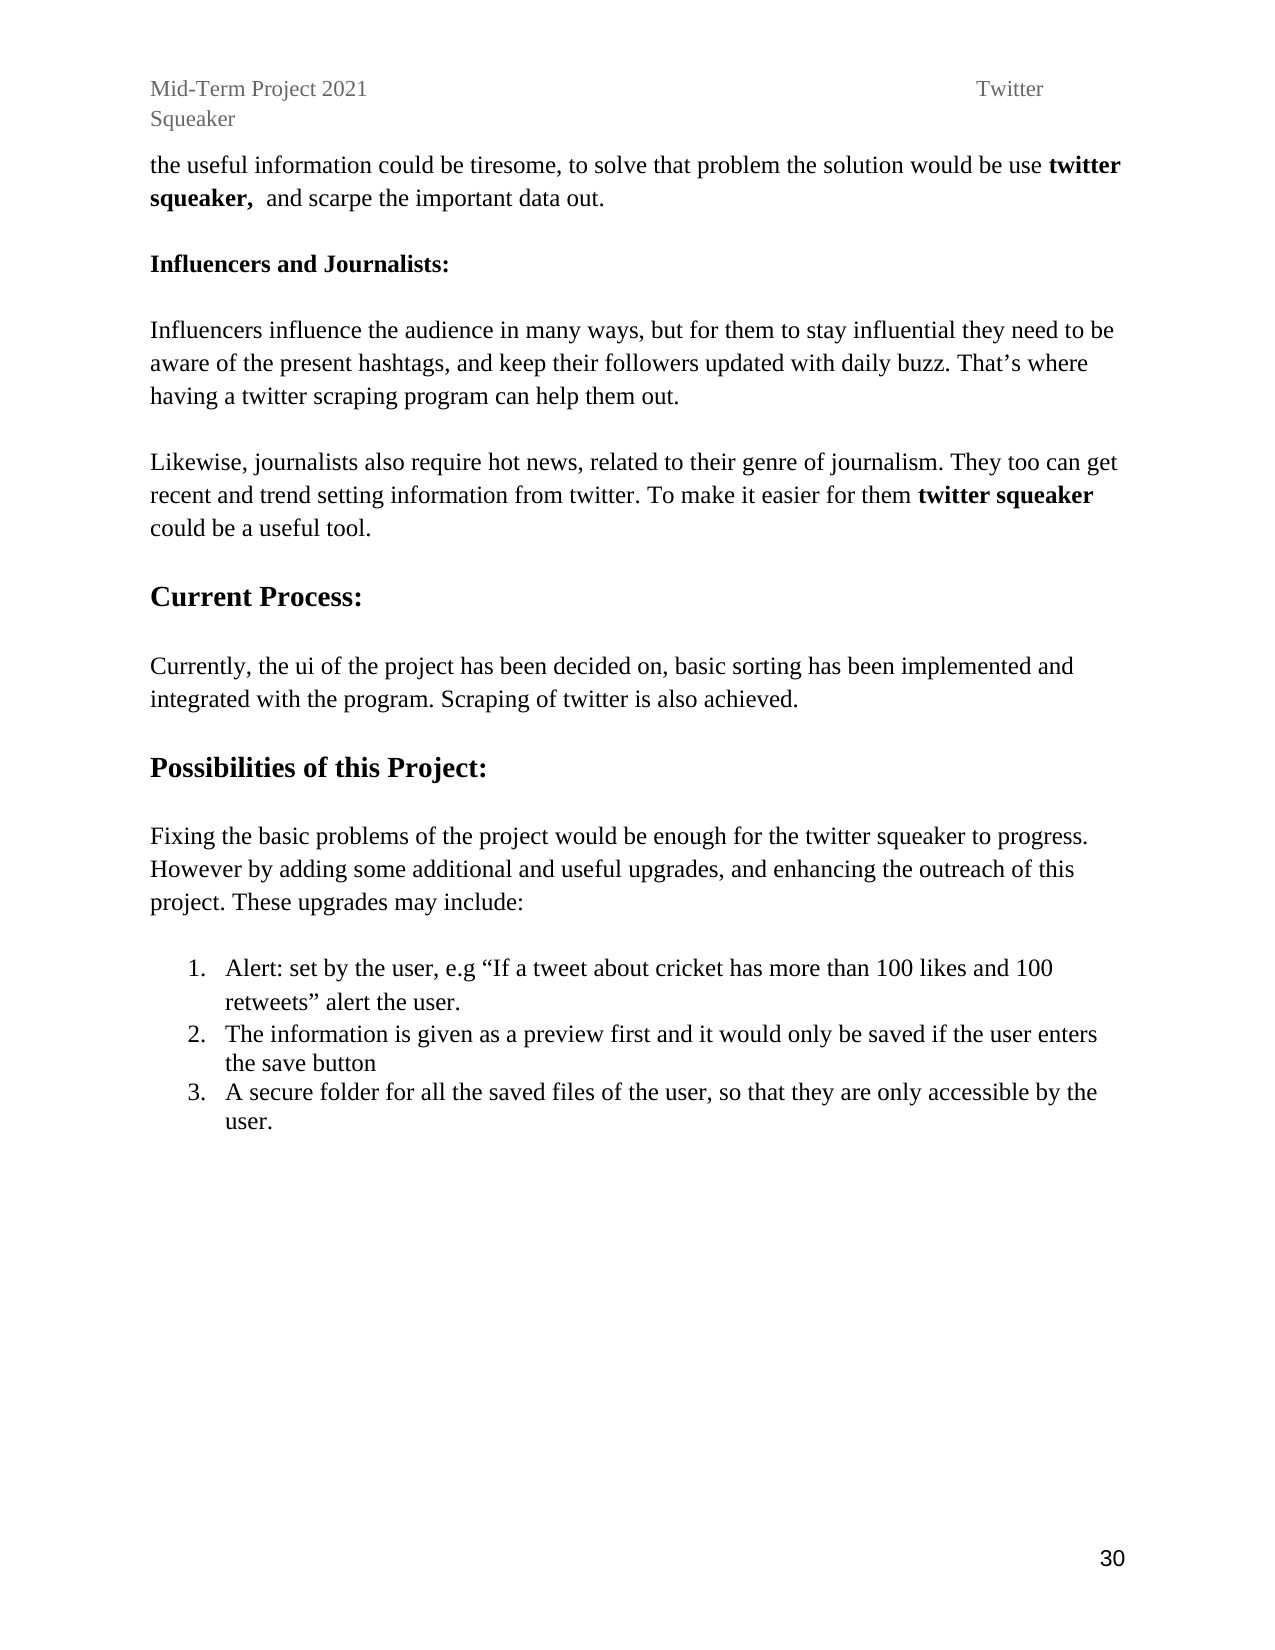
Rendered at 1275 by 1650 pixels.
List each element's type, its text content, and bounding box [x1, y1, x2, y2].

text Possibilities of this Project: [150, 750, 1125, 783]
text Influencers and Journalists: [150, 249, 1125, 278]
text Likewise, journalists also require hot news, related to their genre of journalism. They too can get recent and trend setting information from twitter. To make it easier for them twitter squeaker could be a useful tool. [150, 447, 1125, 542]
text Influencers influence the audience in many ways, but for them to stay influential they need to be aware of the present hashtags, and keep their followers updated with daily buzz. That’s where having a twitter scraping program can help them out. [150, 315, 1125, 410]
list Alert: set by the user, e.g “If a tweet about cricket has more than 100 likes and 100 retweets” alert the user. [187, 953, 1125, 1015]
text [150, 150, 1125, 212]
list A secure folder for all the saved files of the user, so that they are only accessible by the user. [187, 1077, 1125, 1134]
text Currently, the ui of the project has been decided on, basic sorting has been implemented and integrated with the program. Scraping of twitter is also achieved. [150, 651, 1125, 713]
list The information is given as a preview first and it would only be saved if the user enters the save button [187, 1019, 1125, 1077]
text Fixing the basic problems of the project would be enough for the twitter squeaker to progress. However by adding some additional and useful upgrades, and enhancing the outreach of this project. These upgrades may include: [150, 821, 1125, 916]
text Current Process: [150, 579, 1125, 613]
